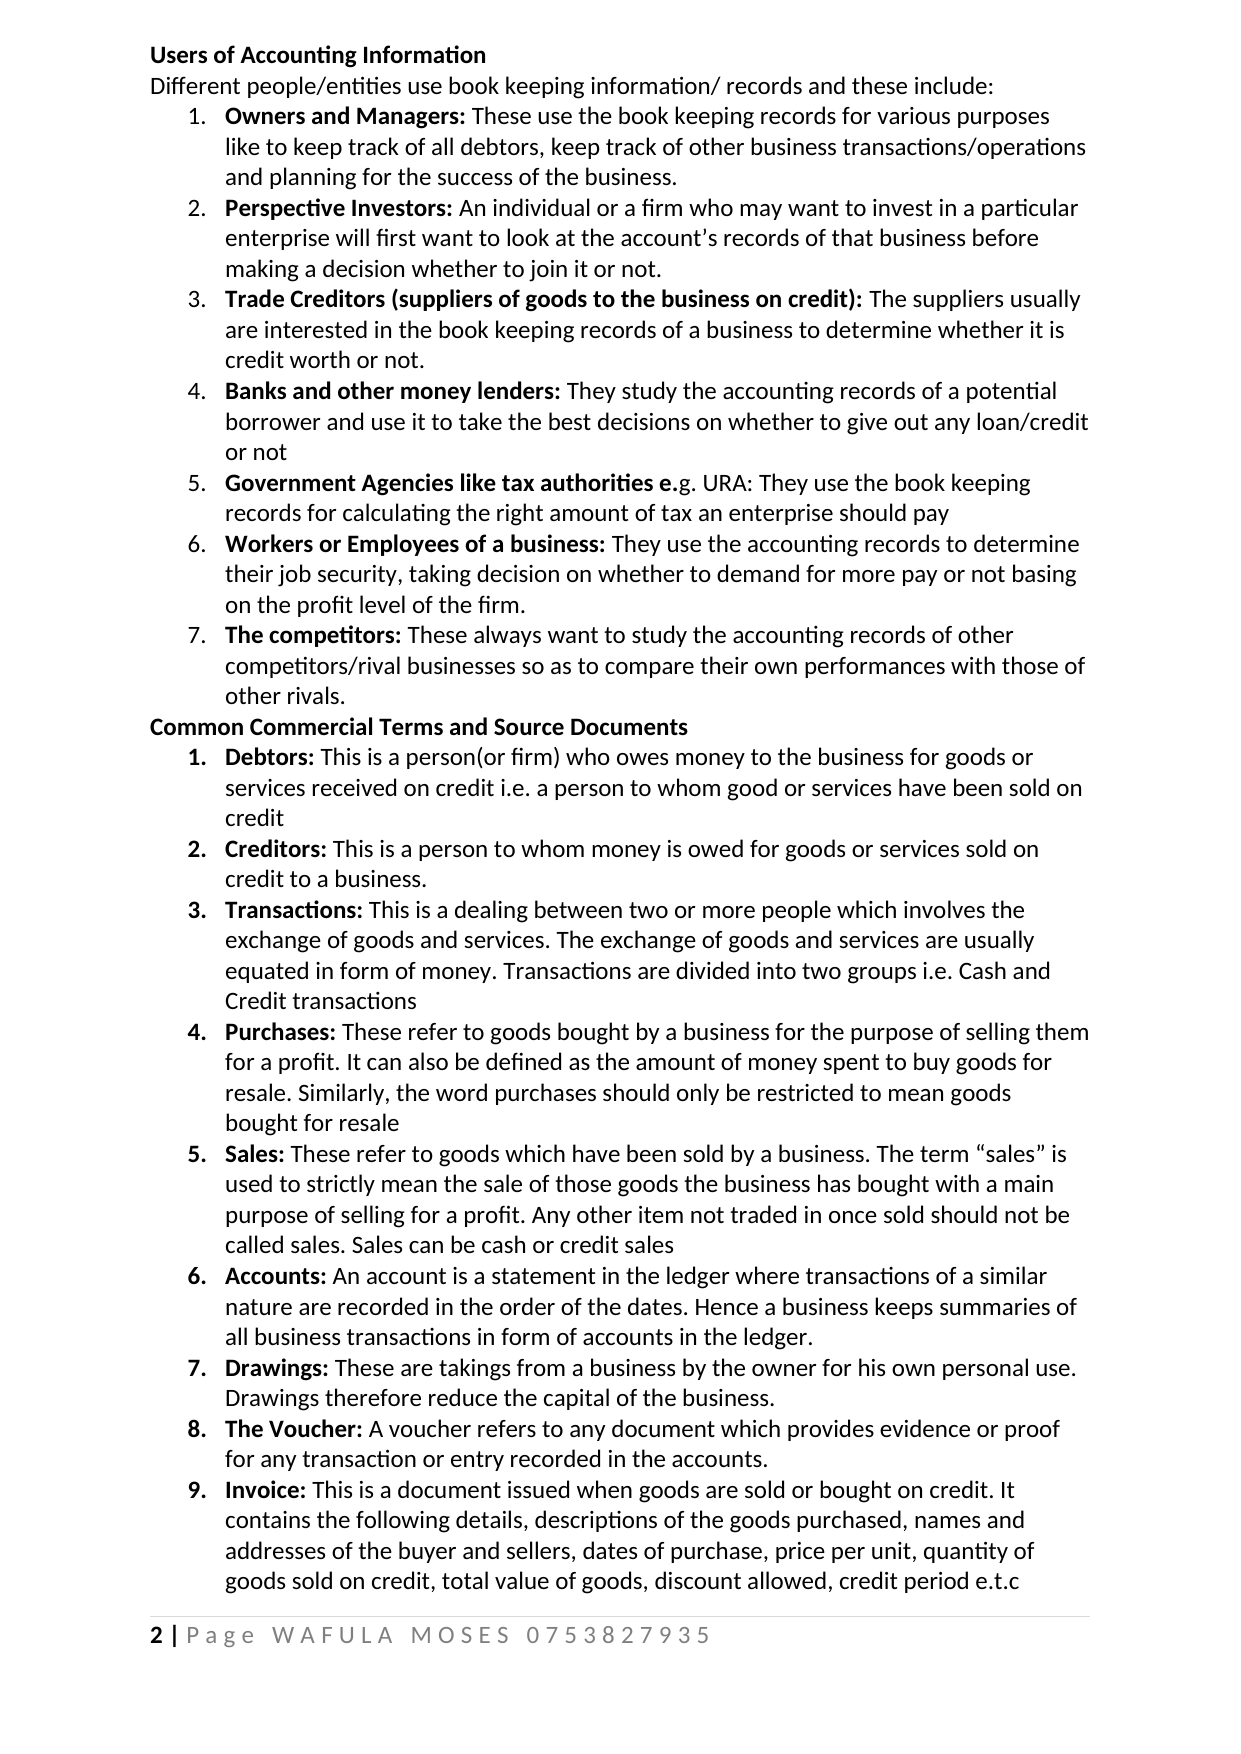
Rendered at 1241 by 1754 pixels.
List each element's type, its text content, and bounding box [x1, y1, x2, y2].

list Creditors: This is a person to whom money is owed for goods or services sold on credit to a business. [187, 833, 1090, 894]
list Owners and Managers: These use the book keeping records for various purposes like to keep track of all debtors, keep track of other business transactions/operations and planning for the success of the business. [187, 100, 1090, 192]
list Invoice: This is a document issued when goods are sold or bought on credit. It contains the following details, descriptions of the goods purchased, names and addresses of the buyer and sellers, dates of purchase, price per unit, quantity of goods sold on credit, total value of goods, discount allowed, credit period e.t.c [187, 1474, 1090, 1596]
list Purchases: These refer to goods bought by a business for the purpose of selling them for a profit. It can also be defined as the amount of money spent to buy goods for resale. Similarly, the word purchases should only be restricted to mean goods bought for resale [187, 1016, 1090, 1138]
list The competitors: These always want to study the accounting records of other competitors/rival businesses so as to compare their own performances with those of other rivals. [187, 619, 1090, 711]
list Government Agencies like tax authorities e.g. URA: They use the book keeping records for calculating the right amount of tax an enterprise should pay [187, 467, 1090, 528]
text Common Commercial Terms and Source Documents [150, 711, 1090, 741]
list Accounts: An account is a statement in the ledger where transactions of a similar nature are recorded in the order of the dates. Hence a business keeps summaries of all business transactions in form of accounts in the ledger. [187, 1260, 1090, 1352]
list Trade Creditors (suppliers of goods to the business on credit): The suppliers usually are interested in the book keeping records of a business to determine whether it is credit worth or not. [187, 283, 1090, 375]
list Workers or Employees of a business: They use the accounting records to determine their job security, taking decision on whether to demand for more pay or not basing on the profit level of the firm. [187, 528, 1090, 619]
list Banks and other money lenders: They study the accounting records of a potential borrower and use it to take the best decisions on whether to give out any loan/credit or not [187, 375, 1090, 467]
list Sales: These refer to goods which have been sold by a business. The term “sales” is used to strictly mean the sale of those goods the business has bought with a main purpose of selling for a profit. Any other item not traded in once sold should not be called sales. Sales can be cash or credit sales [187, 1138, 1090, 1260]
text Different people/entities use book keeping information/ records and these include: [150, 70, 1090, 100]
list Transactions: This is a dealing between two or more people which involves the exchange of goods and services. The exchange of goods and services are usually equated in form of money. Transactions are divided into two groups i.e. Cash and Credit transactions [187, 894, 1090, 1016]
list Drawings: These are takings from a business by the owner for his own personal use. Drawings therefore reduce the capital of the business. [187, 1352, 1090, 1413]
list The Voucher: A voucher refers to any document which provides evidence or proof for any transaction or entry recorded in the accounts. [187, 1413, 1090, 1474]
list Perspective Investors: An individual or a firm who may want to invest in a particular enterprise will first want to look at the account’s records of that business before making a decision whether to join it or not. [187, 192, 1090, 283]
text Users of Accounting Information [150, 39, 1090, 70]
list Debtors: This is a person(or firm) who owes money to the business for goods or services received on credit i.e. a person to whom good or services have been sold on credit [187, 741, 1090, 833]
